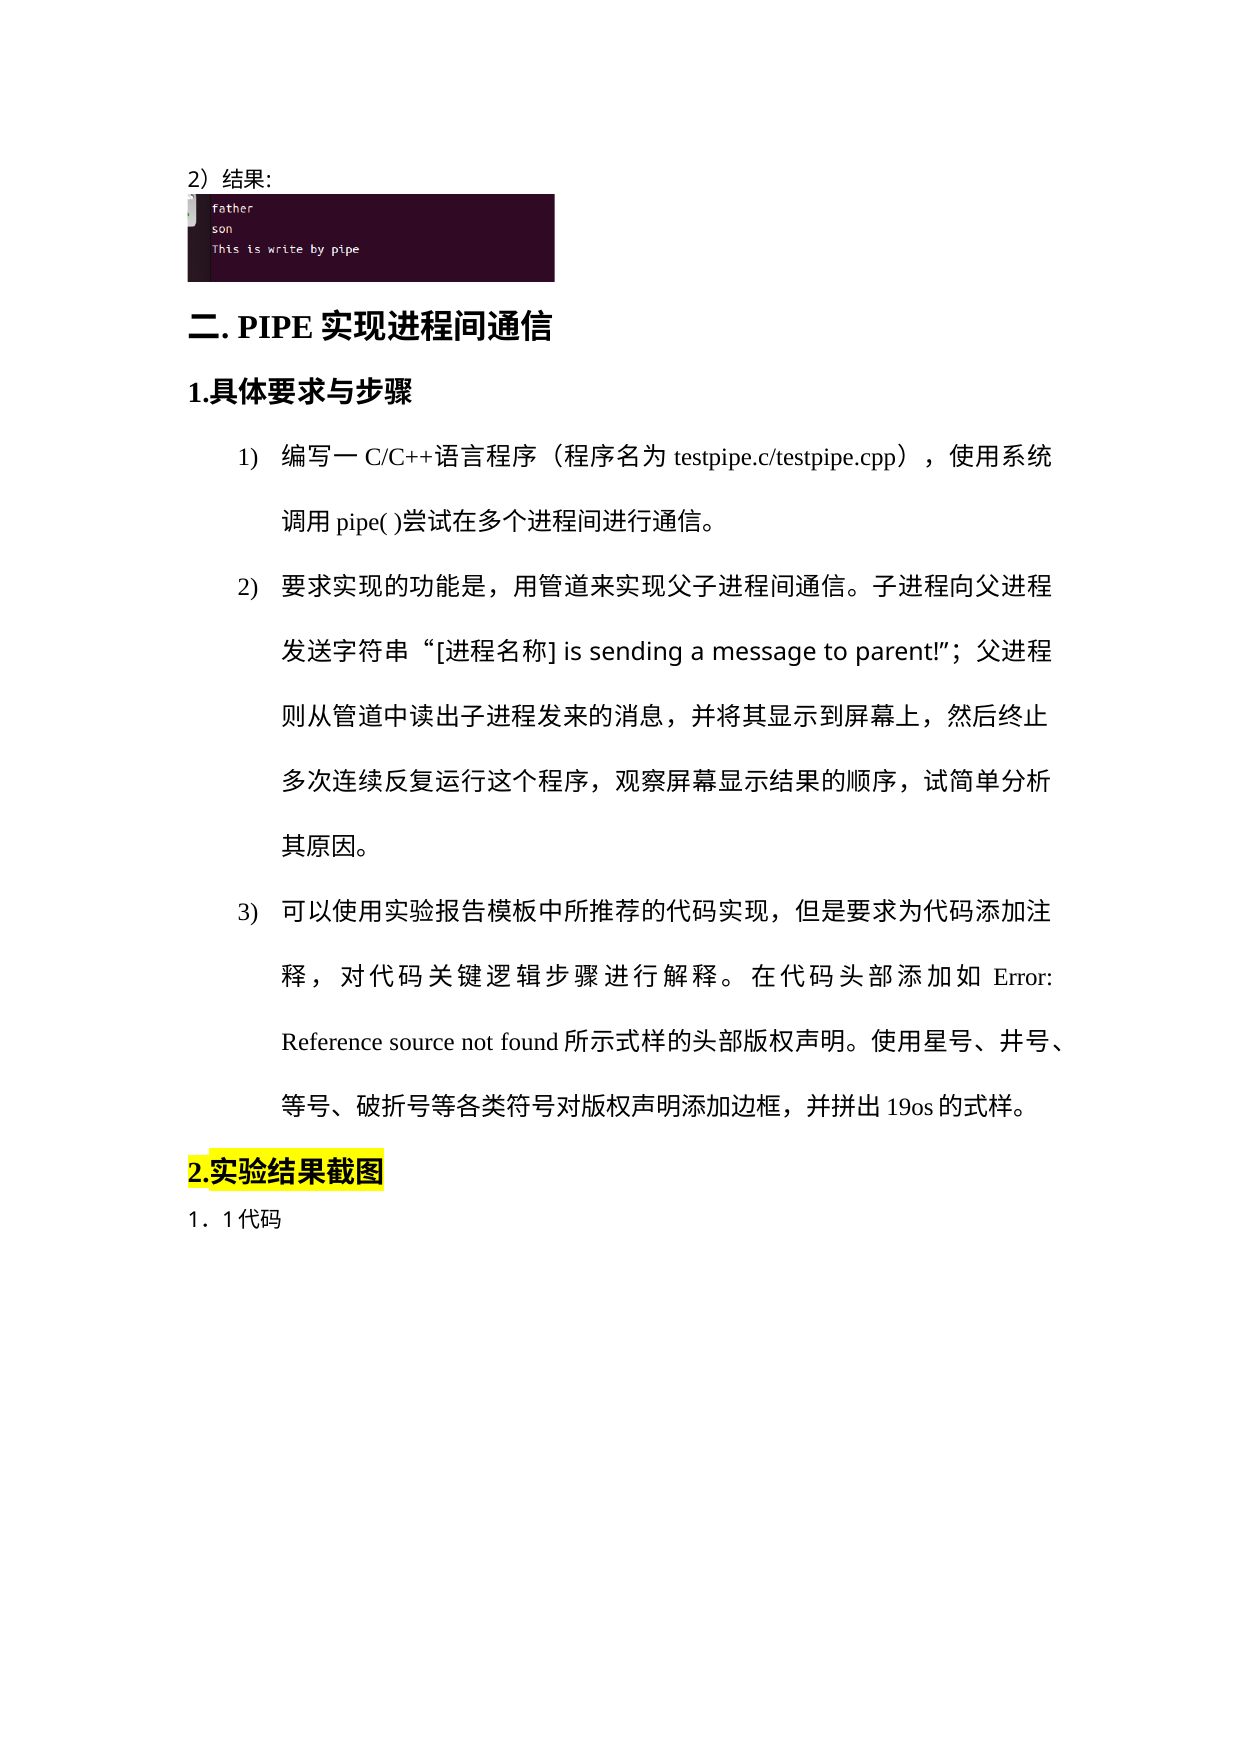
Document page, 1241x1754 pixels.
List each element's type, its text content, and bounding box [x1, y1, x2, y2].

list 1.具体要求与步骤 [187, 357, 1053, 422]
list 二. PIPE实现进程间通信 [187, 292, 1053, 357]
text 2.实验结果截图 [187, 1137, 1053, 1202]
list 要求实现的功能是，用管道来实现父子进程间通信。子进程向父进程发送字符串“[进程名称] is sending a message to parent!”；父进程则从管道中读出子进程发来的消息，并将其显示到屏幕上，然后终止。多次连续反复运行这个程序，观察屏幕显示结果的顺序，试简单分析其原因。 [237, 552, 1053, 877]
text 1．1代码 [187, 1202, 1053, 1234]
text 2）结果: [187, 162, 1053, 194]
picture [187, 194, 555, 282]
list 编写一C/C++语言程序（程序名为testpipe.c/testpipe.cpp），使用系统调用pipe( )尝试在多个进程间进行通信。 [237, 422, 1053, 552]
